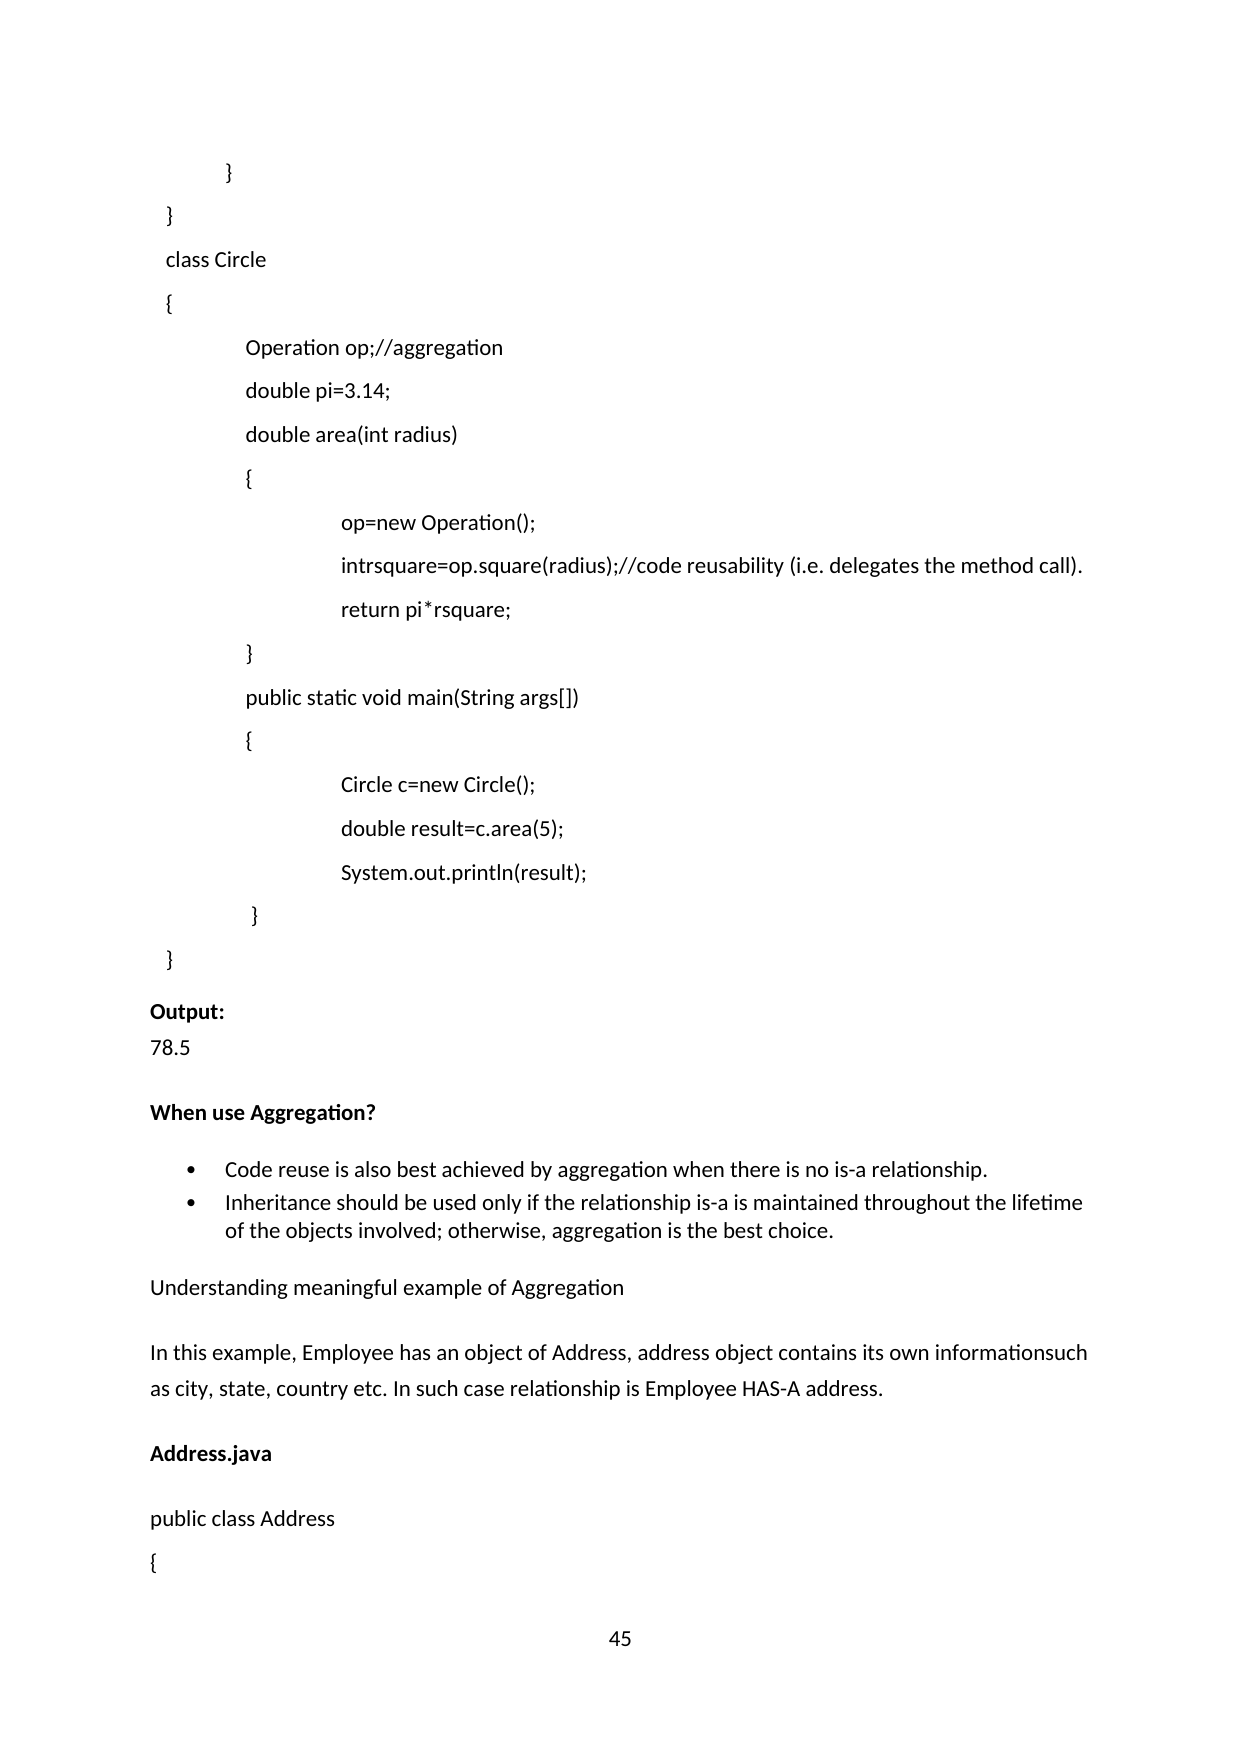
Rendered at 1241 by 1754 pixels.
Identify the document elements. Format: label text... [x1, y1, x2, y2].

text class Circle [166, 237, 1090, 273]
text Understanding meaningful example of Aggregation [150, 1273, 1090, 1301]
text } [166, 631, 1090, 667]
text Operation op;//aggregation [166, 325, 1090, 361]
text System.out.println(result); [166, 850, 1090, 886]
text return pi*rsquare; [166, 587, 1090, 623]
text } [166, 194, 1090, 230]
text { [166, 281, 1090, 317]
list Inheritance should be used only if the relationship is-a is maintained throughout the lifetime of the objects involved; otherwise, aggregation is the best choice. [187, 1188, 1090, 1244]
text } [166, 894, 1090, 930]
text } [166, 937, 1090, 973]
text In this example, Employee has an object of Address, address object contains its own informationsuch as city, state, country etc. In such case relationship is Employee HAS-A address. [150, 1330, 1090, 1402]
text 78.5 [150, 1025, 1090, 1061]
text Address.java [150, 1431, 1090, 1467]
text { [150, 1540, 1090, 1576]
text public class Address [150, 1496, 1090, 1532]
text When use Aggregation? [150, 1090, 1090, 1126]
text { [166, 456, 1090, 492]
text Output: [150, 989, 1090, 1025]
text { [166, 719, 1090, 755]
text } [166, 150, 1090, 186]
text Circle c=new Circle(); [166, 762, 1090, 798]
text intrsquare=op.square(radius);//code reusability (i.e. delegates the method call). [166, 544, 1090, 580]
list Code reuse is also best achieved by aggregation when there is no is-a relationship. [187, 1155, 1090, 1183]
text double pi=3.14; [166, 369, 1090, 405]
text public static void main(String args[]) [166, 675, 1090, 711]
text op=new Operation(); [166, 500, 1090, 536]
text double area(int radius) [166, 412, 1090, 448]
text double result=c.area(5); [166, 806, 1090, 842]
